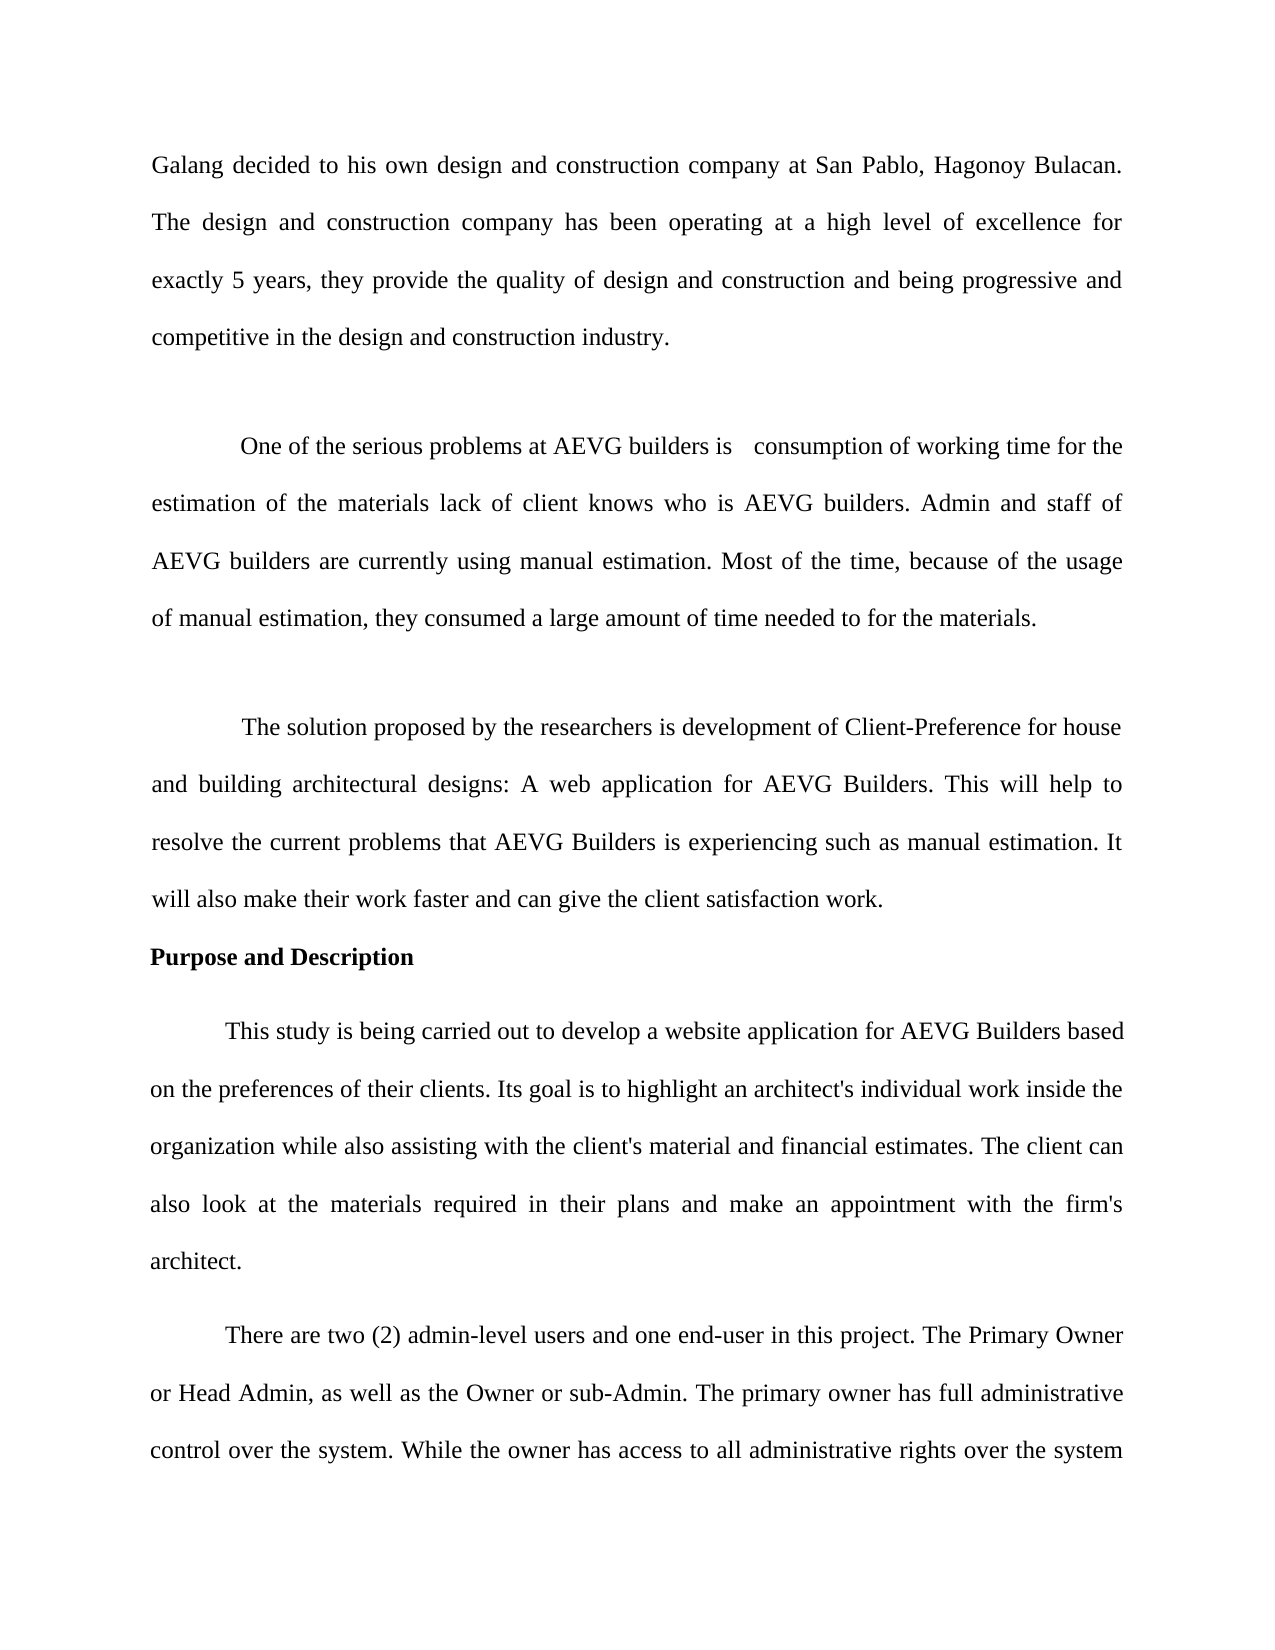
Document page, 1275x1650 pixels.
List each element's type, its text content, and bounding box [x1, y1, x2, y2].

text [150, 1320, 1125, 1464]
text One of the serious problems at AEVG builders is consumption of working time for the estimation of the materials lack of client knows who is AEVG builders. Admin and staff of AEVG builders are currently using manual estimation. Most of the time, because of the usage of manual estimation, they consumed a large amount of time needed to for the materials. [151, 431, 1123, 632]
text Purpose and Description [150, 942, 1125, 971]
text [151, 150, 1123, 351]
text The solution proposed by the researchers is development of Client-Preference for house and building architectural designs: A web application for AEVG Builders. This will help to resolve the current problems that AEVG Builders is experiencing such as manual estimation. It will also make their work faster and can give the client satisfaction work. [151, 712, 1123, 913]
text This study is being carried out to develop a website application for AEVG Builders based on the preferences of their clients. Its goal is to highlight an architect's individual work inside the organization while also assisting with the client's material and financial estimates. The client can also look at the materials required in their plans and make an appointment with the firm's architect. [150, 1016, 1125, 1275]
